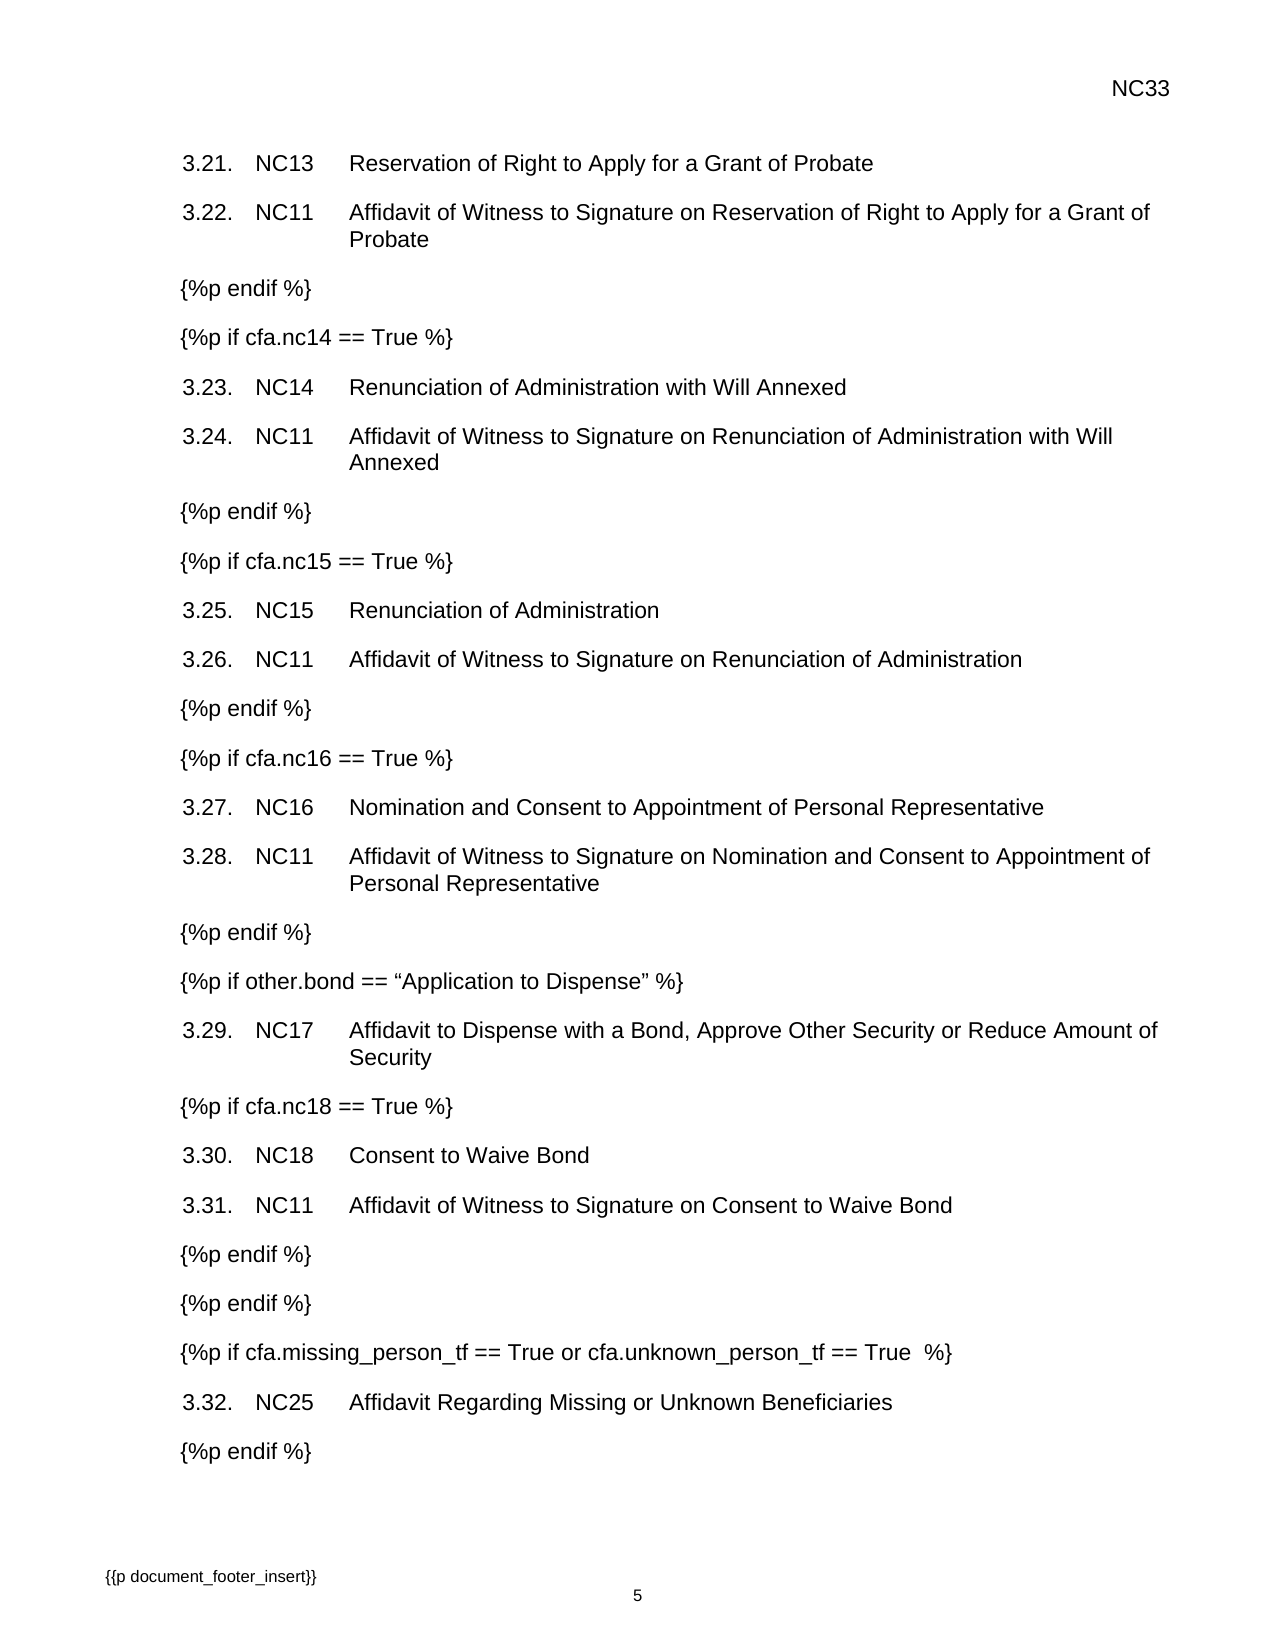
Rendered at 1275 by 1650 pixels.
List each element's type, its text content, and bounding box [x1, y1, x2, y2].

list NC16 Nomination and Consent to Appointment of Personal Representative [182, 794, 1170, 820]
text {%p if other.bond == “Application to Dispense” %} [180, 968, 1170, 994]
list NC11 Affidavit of Witness to Signature on Renunciation of Administration with Will Annexed [182, 423, 1170, 475]
text {%p if cfa.nc14 == True %} [180, 324, 1170, 351]
text {%p if cfa.nc16 == True %} [180, 745, 1170, 771]
text {%p endif %} [180, 1438, 1170, 1464]
text {%p endif %} [180, 1241, 1170, 1267]
text {%p if cfa.nc18 == True %} [180, 1093, 1170, 1119]
text {%p if cfa.nc15 == True %} [180, 548, 1170, 574]
list NC11 Affidavit of Witness to Signature on Consent to Waive Bond [182, 1192, 1170, 1218]
list NC11 Affidavit of Witness to Signature on Nomination and Consent to Appointment of Personal Representative [182, 843, 1170, 896]
list NC17 Affidavit to Dispense with a Bond, Approve Other Security or Reduce Amount of Security [182, 1017, 1170, 1070]
text {%p endif %} [180, 695, 1170, 722]
text {%p if cfa.missing_person_tf == True or cfa.unknown_person_tf == True %} [180, 1339, 1170, 1366]
list NC11 Affidavit of Witness to Signature on Renunciation of Administration [182, 646, 1170, 672]
text {%p endif %} [180, 275, 1170, 301]
list NC18 Consent to Waive Bond [182, 1142, 1170, 1169]
list NC15 Renunciation of Administration [182, 597, 1170, 623]
list NC11 Affidavit of Witness to Signature on Reservation of Right to Apply for a Grant of Probate [182, 199, 1170, 252]
text {%p endif %} [180, 919, 1170, 945]
text {%p endif %} [180, 1290, 1170, 1316]
list NC14 Renunciation of Administration with Will Annexed [182, 373, 1170, 400]
text {%p endif %} [180, 498, 1170, 525]
list NC13 Reservation of Right to Apply for a Grant of Probate [182, 150, 1170, 176]
list NC25 Affidavit Regarding Missing or Unknown Beneficiaries [182, 1389, 1170, 1415]
